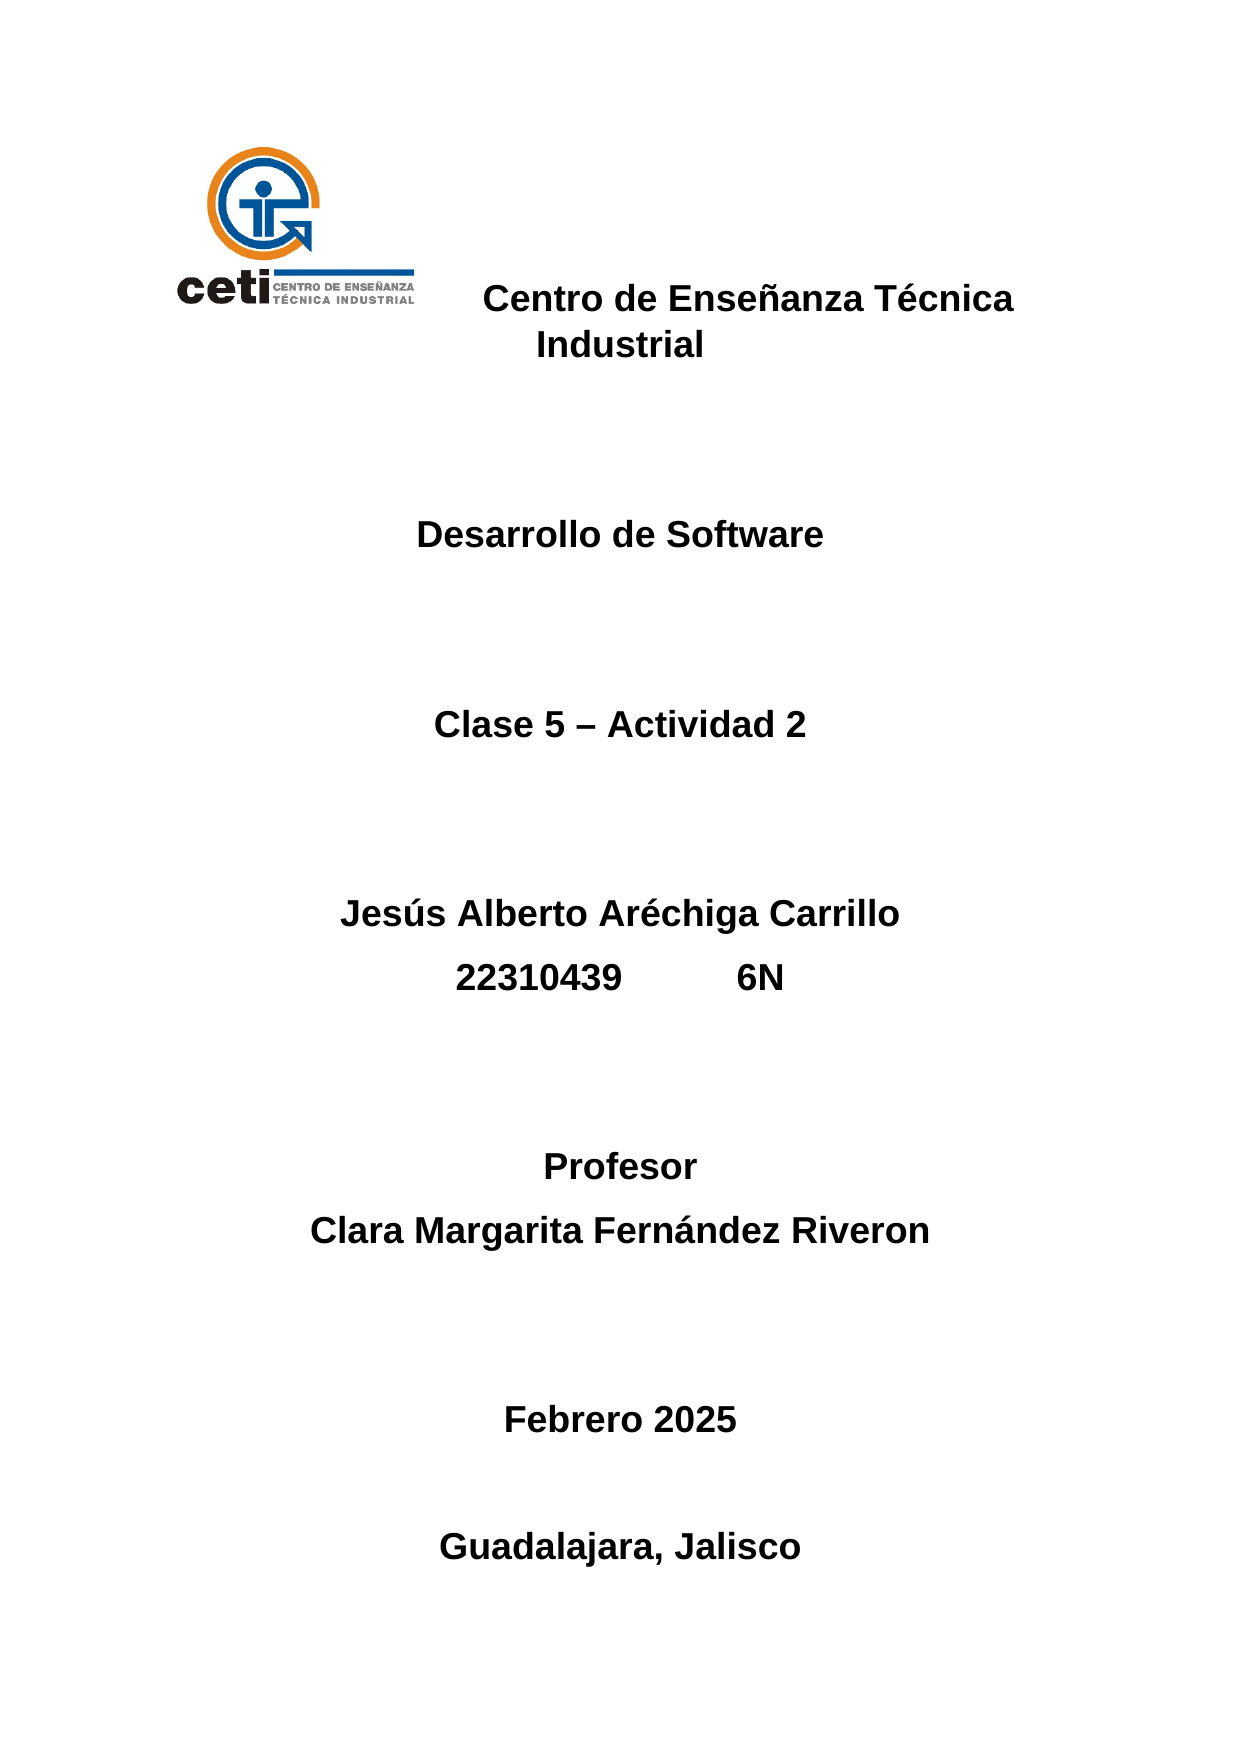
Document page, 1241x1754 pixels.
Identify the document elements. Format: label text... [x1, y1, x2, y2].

text Febrero 2025 [177, 1397, 1063, 1441]
text 22310439 6N [177, 955, 1063, 998]
text Jesús Alberto Aréchiga Carrillo [177, 892, 1063, 935]
text Clase 5 – Actividad 2 [177, 702, 1063, 745]
text Desarrollo de Software [177, 512, 1063, 555]
text Guadalajara, Jalisco [177, 1524, 1063, 1567]
picture [177, 147, 415, 304]
text Profesor [177, 1144, 1063, 1188]
text Clara Margarita Fernández Riveron [177, 1208, 1063, 1251]
text Centro de Enseñanza Técnica Industrial [177, 276, 1063, 366]
